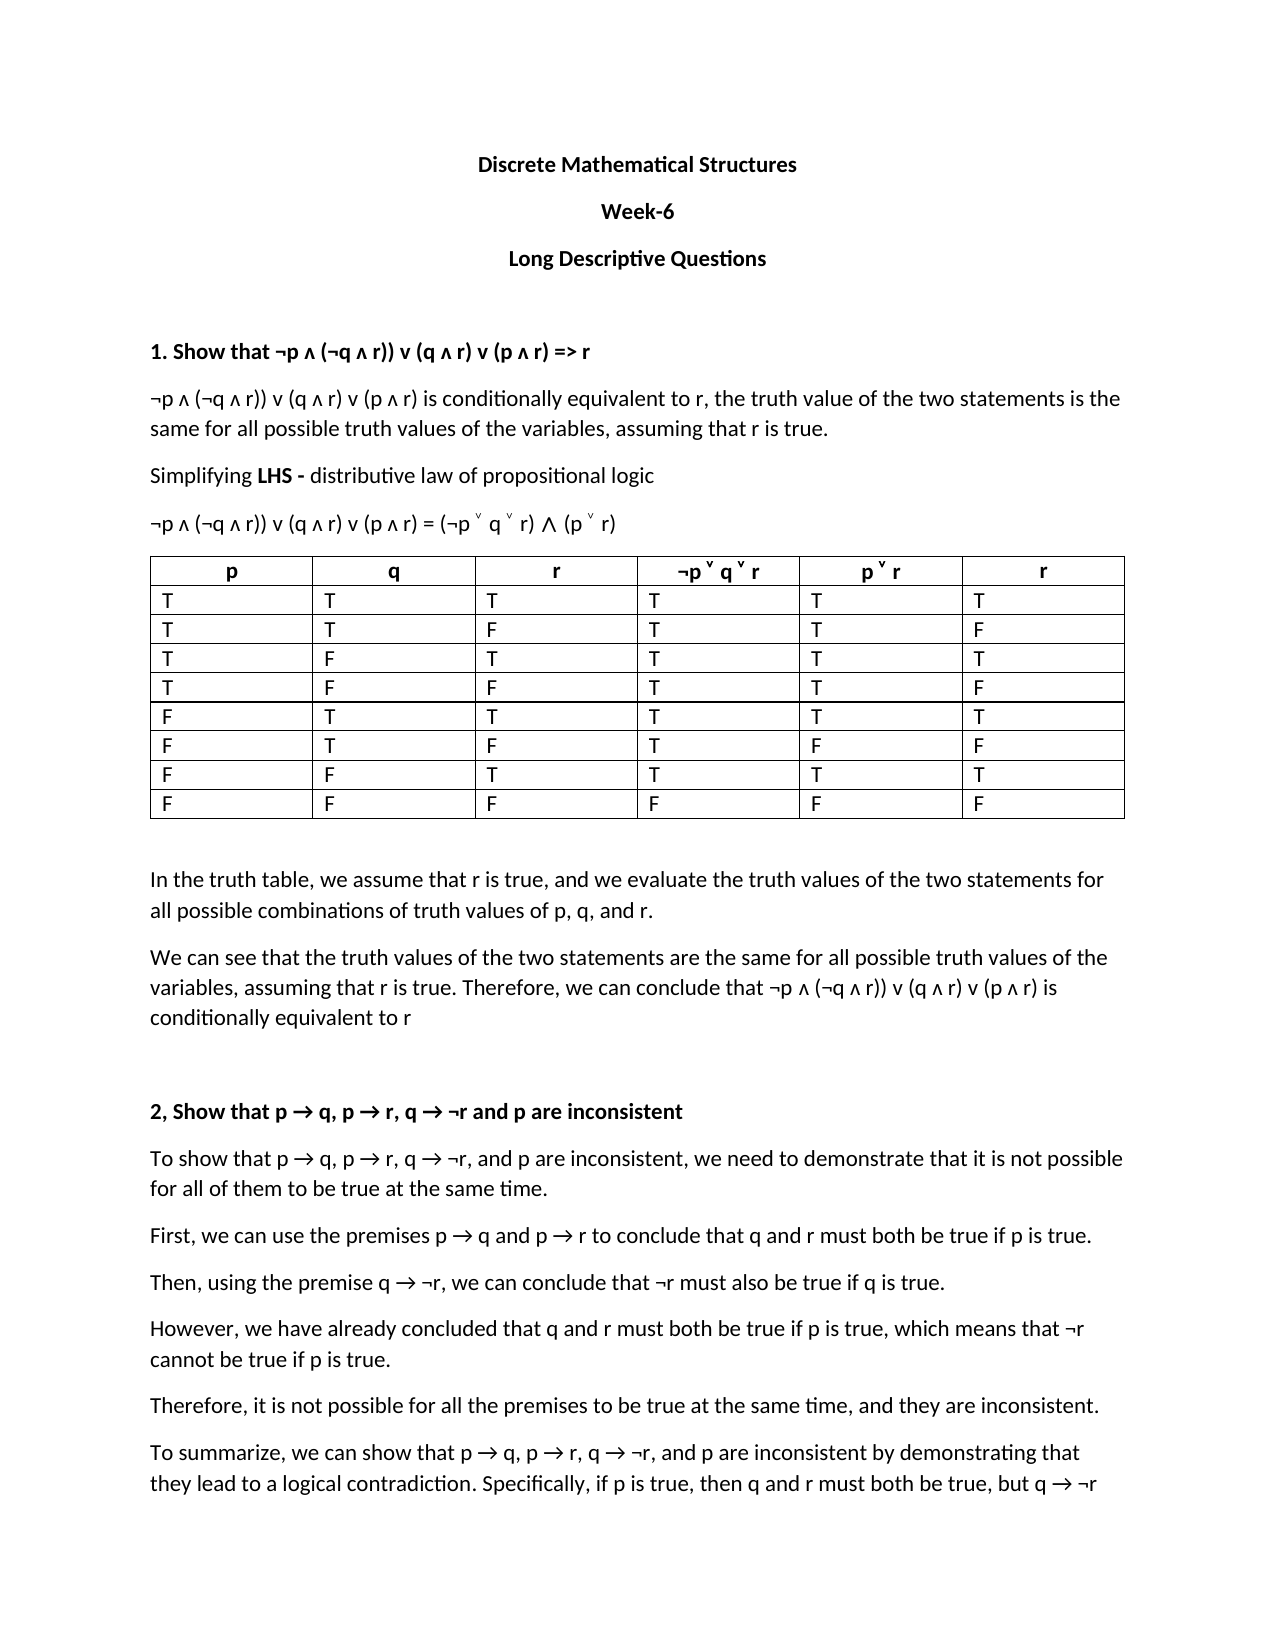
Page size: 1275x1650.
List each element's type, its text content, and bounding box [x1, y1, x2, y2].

text We can see that the truth values of the two statements are the same for all possible truth values of the variables, assuming that r is true. Therefore, we can conclude that ¬p ʌ (¬q ʌ r)) v (q ʌ r) v (p ʌ r) is conditionally equivalent to r [150, 943, 1125, 1031]
table_header p [151, 557, 312, 585]
table_cell F [800, 731, 962, 759]
table_cell T [476, 761, 637, 788]
text Simplifying LHS - distributive law of propositional logic [150, 461, 1125, 489]
table_cell T [638, 615, 799, 643]
table_cell T [476, 644, 637, 672]
table_cell F [313, 673, 475, 701]
table_cell F [476, 673, 637, 701]
table_cell T [800, 673, 962, 701]
table_cell F [313, 644, 475, 672]
text 1. Show that ¬p ʌ (¬q ʌ r)) v (q ʌ r) v (p ʌ r) => r [150, 337, 1125, 366]
table_cell F [313, 790, 475, 818]
table_cell F [963, 790, 1124, 818]
table_cell T [963, 644, 1124, 672]
table_cell F [476, 731, 637, 759]
table_header ¬p ˅ q ˅ r [638, 557, 799, 585]
table_cell T [638, 586, 799, 614]
text Discrete Mathematical Structures [150, 150, 1125, 178]
table_cell T [151, 615, 312, 643]
table_cell F [151, 761, 312, 788]
table_cell T [151, 644, 312, 672]
text First, we can use the premises p → q and p → r to conclude that q and r must both be true if p is true. [150, 1221, 1125, 1249]
text In the truth table, we assume that r is true, and we evaluate the truth values of the two statements for all possible combinations of truth values of p, q, and r. [150, 866, 1125, 924]
table_cell T [313, 731, 475, 759]
table_cell T [151, 586, 312, 614]
table_cell T [313, 586, 475, 614]
text Therefore, it is not possible for all the premises to be true at the same time, and they are inconsistent. [150, 1392, 1125, 1419]
table_cell F [963, 673, 1124, 701]
table_cell T [476, 586, 637, 614]
table_cell T [313, 703, 475, 730]
table_cell T [963, 761, 1124, 788]
table_header r [476, 557, 637, 585]
table_cell T [313, 615, 475, 643]
table_cell F [800, 790, 962, 818]
table_cell F [151, 790, 312, 818]
table_cell T [151, 673, 312, 701]
text Week-6 [150, 197, 1125, 225]
text To show that p → q, p → r, q → ¬r, and p are inconsistent, we need to demonstrate that it is not possible for all of them to be true at the same time. [150, 1144, 1125, 1202]
text ¬p ʌ (¬q ʌ r)) v (q ʌ r) v (p ʌ r) = (¬p ˅ q ˅ r) ∧ (p ˅ r) [150, 508, 1125, 537]
table_cell T [800, 586, 962, 614]
text 2, Show that p → q, p → r, q → ¬r and p are inconsistent [150, 1097, 1125, 1125]
table_cell T [638, 673, 799, 701]
table_cell F [151, 703, 312, 730]
table_cell T [638, 731, 799, 759]
table_cell T [638, 644, 799, 672]
table_cell T [800, 615, 962, 643]
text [150, 1438, 1125, 1497]
table_cell T [963, 586, 1124, 614]
table_cell T [638, 703, 799, 730]
table_cell T [963, 703, 1124, 730]
table_cell F [151, 731, 312, 759]
text ¬p ʌ (¬q ʌ r)) v (q ʌ r) v (p ʌ r) is conditionally equivalent to r, the truth value of the two statements is the same for all possible truth values of the variables, assuming that r is true. [150, 384, 1125, 443]
table_cell T [800, 703, 962, 730]
table_cell F [476, 790, 637, 818]
table_header p ˅ r [800, 557, 962, 585]
table_header r [963, 557, 1124, 585]
table_cell F [476, 615, 637, 643]
table_cell T [800, 761, 962, 788]
table_cell F [963, 731, 1124, 759]
text However, we have already concluded that q and r must both be true if p is true, which means that ¬r cannot be true if p is true. [150, 1314, 1125, 1373]
table_cell T [476, 703, 637, 730]
table_cell T [800, 644, 962, 672]
text Long Descriptive Questions [150, 244, 1125, 272]
table_header q [313, 557, 475, 585]
table_cell F [638, 790, 799, 818]
table_cell F [963, 615, 1124, 643]
table_cell T [638, 761, 799, 788]
text Then, using the premise q → ¬r, we can conclude that ¬r must also be true if q is true. [150, 1268, 1125, 1296]
table_cell F [313, 761, 475, 788]
